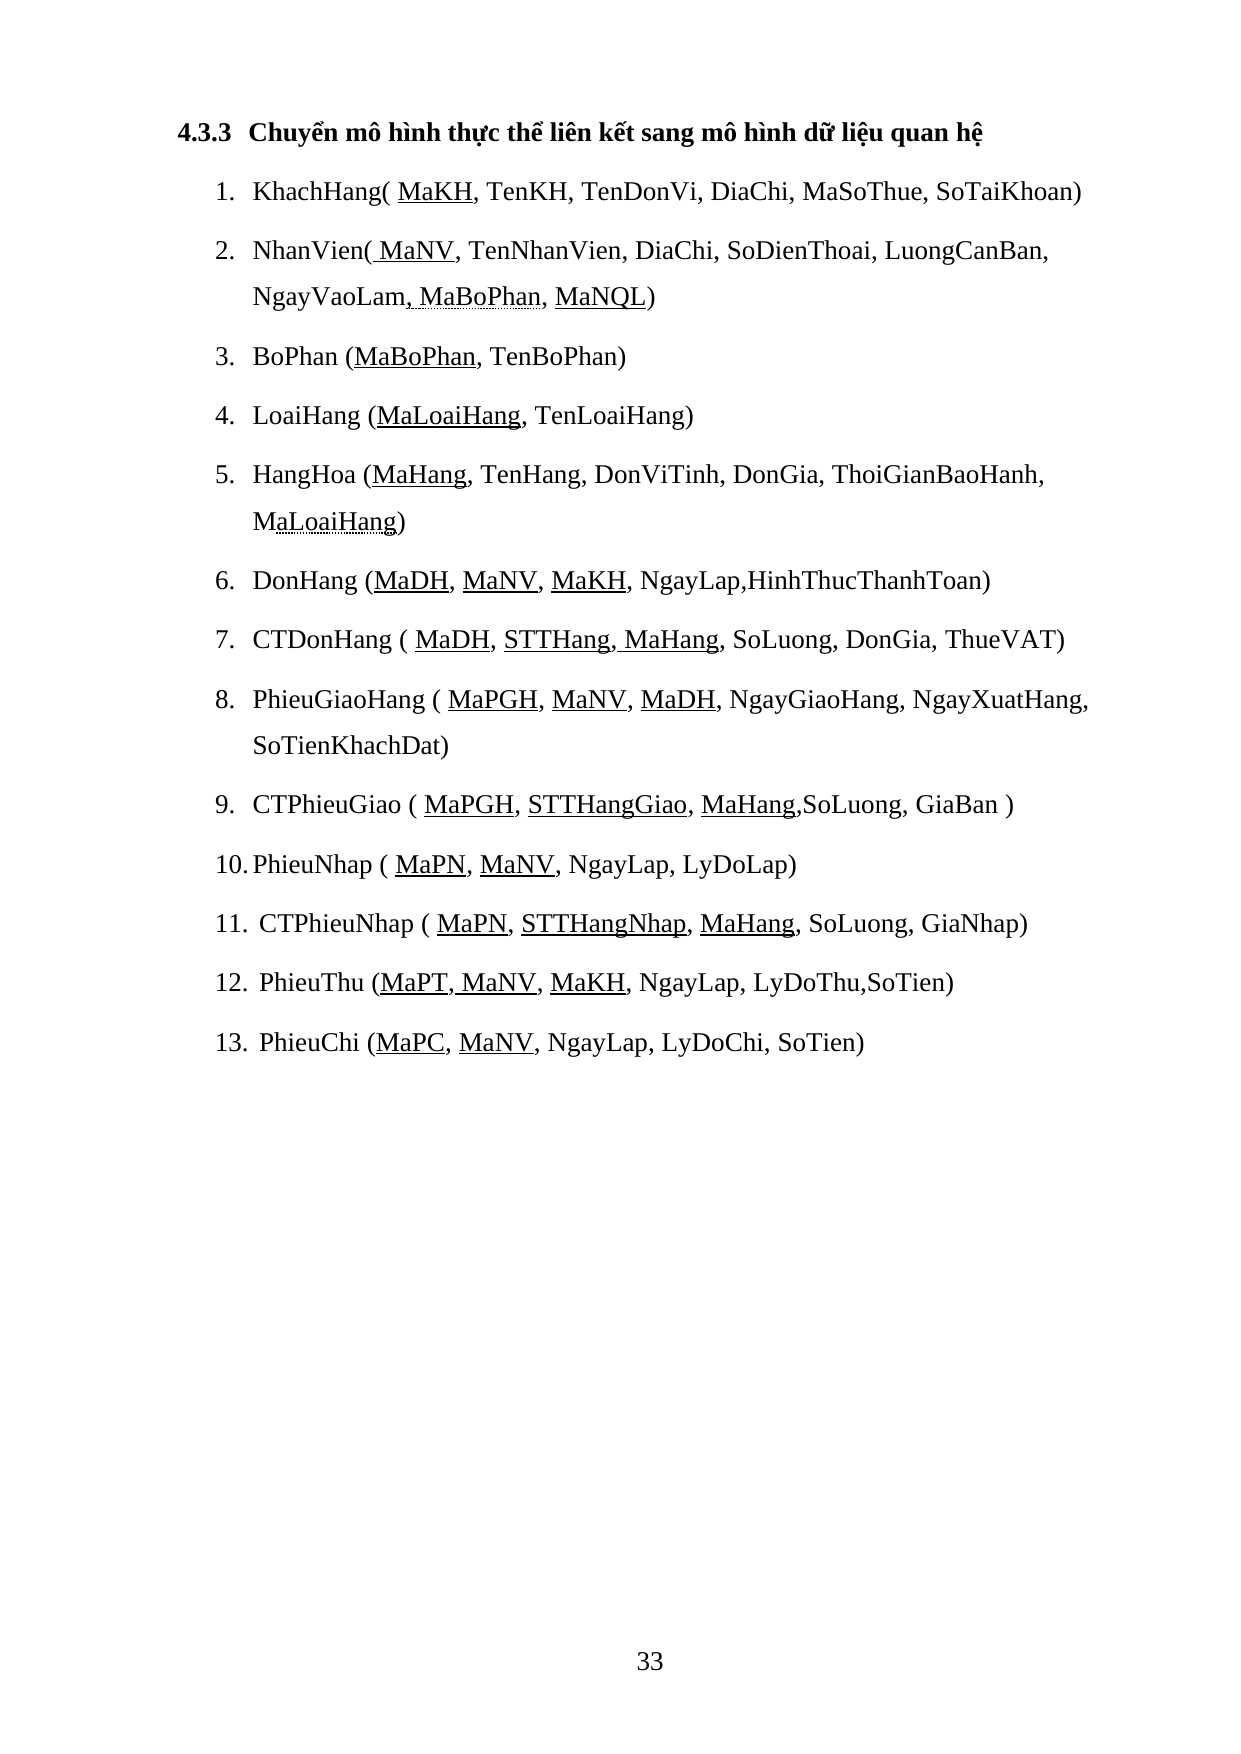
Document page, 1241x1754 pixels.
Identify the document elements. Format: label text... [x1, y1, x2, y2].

subtitle Chuyển mô hình thực thể liên kết sang mô hình dữ liệu quan hệ [177, 116, 1161, 147]
list PhieuNhap ( MaPN, MaNV, NgayLap, LyDoLap) [215, 848, 1161, 879]
list LoaiHang (MaLoaiHang, TenLoaiHang) [215, 399, 1161, 430]
list PhieuChi (MaPC, MaNV, NgayLap, LyDoChi, SoTien) [214, 1026, 1161, 1057]
list CTPhieuGiao ( MaPGH, STTHangGiao, MaHang,SoLuong, GiaBan ) [215, 789, 1161, 820]
list NhanVien( MaNV, TenNhanVien, DiaChi, SoDienThoai, LuongCanBan, NgayVaoLam, MaBoPhan, MaNQL) [215, 234, 1049, 312]
list CTDonHang ( MaDH, STTHang, MaHang, SoLuong, DonGia, ThueVAT) [215, 623, 1161, 654]
list PhieuGiaoHang ( MaPGH, MaNV, MaDH, NgayGiaoHang, NgayXuatHang, SoTienKhachDat) [215, 683, 1089, 761]
list CTPhieuNhap ( MaPN, STTHangNhap, MaHang, SoLuong, GiaNhap) [214, 907, 1161, 938]
list BoPhan (MaBoPhan, TenBoPhan) [215, 340, 1161, 371]
list KhachHang( MaKH, TenKH, TenDonVi, DiaChi, MaSoThue, SoTaiKhoan) [215, 174, 1161, 206]
list PhieuThu (MaPT, MaNV, MaKH, NgayLap, LyDoThu,SoTien) [214, 966, 1161, 997]
list HangHoa (MaHang, TenHang, DonViTinh, DonGia, ThoiGianBaoHanh, MaLoaiHang) [215, 458, 1045, 536]
list DonHang (MaDH, MaNV, MaKH, NgayLap,HinhThucThanhToan) [215, 564, 1161, 595]
